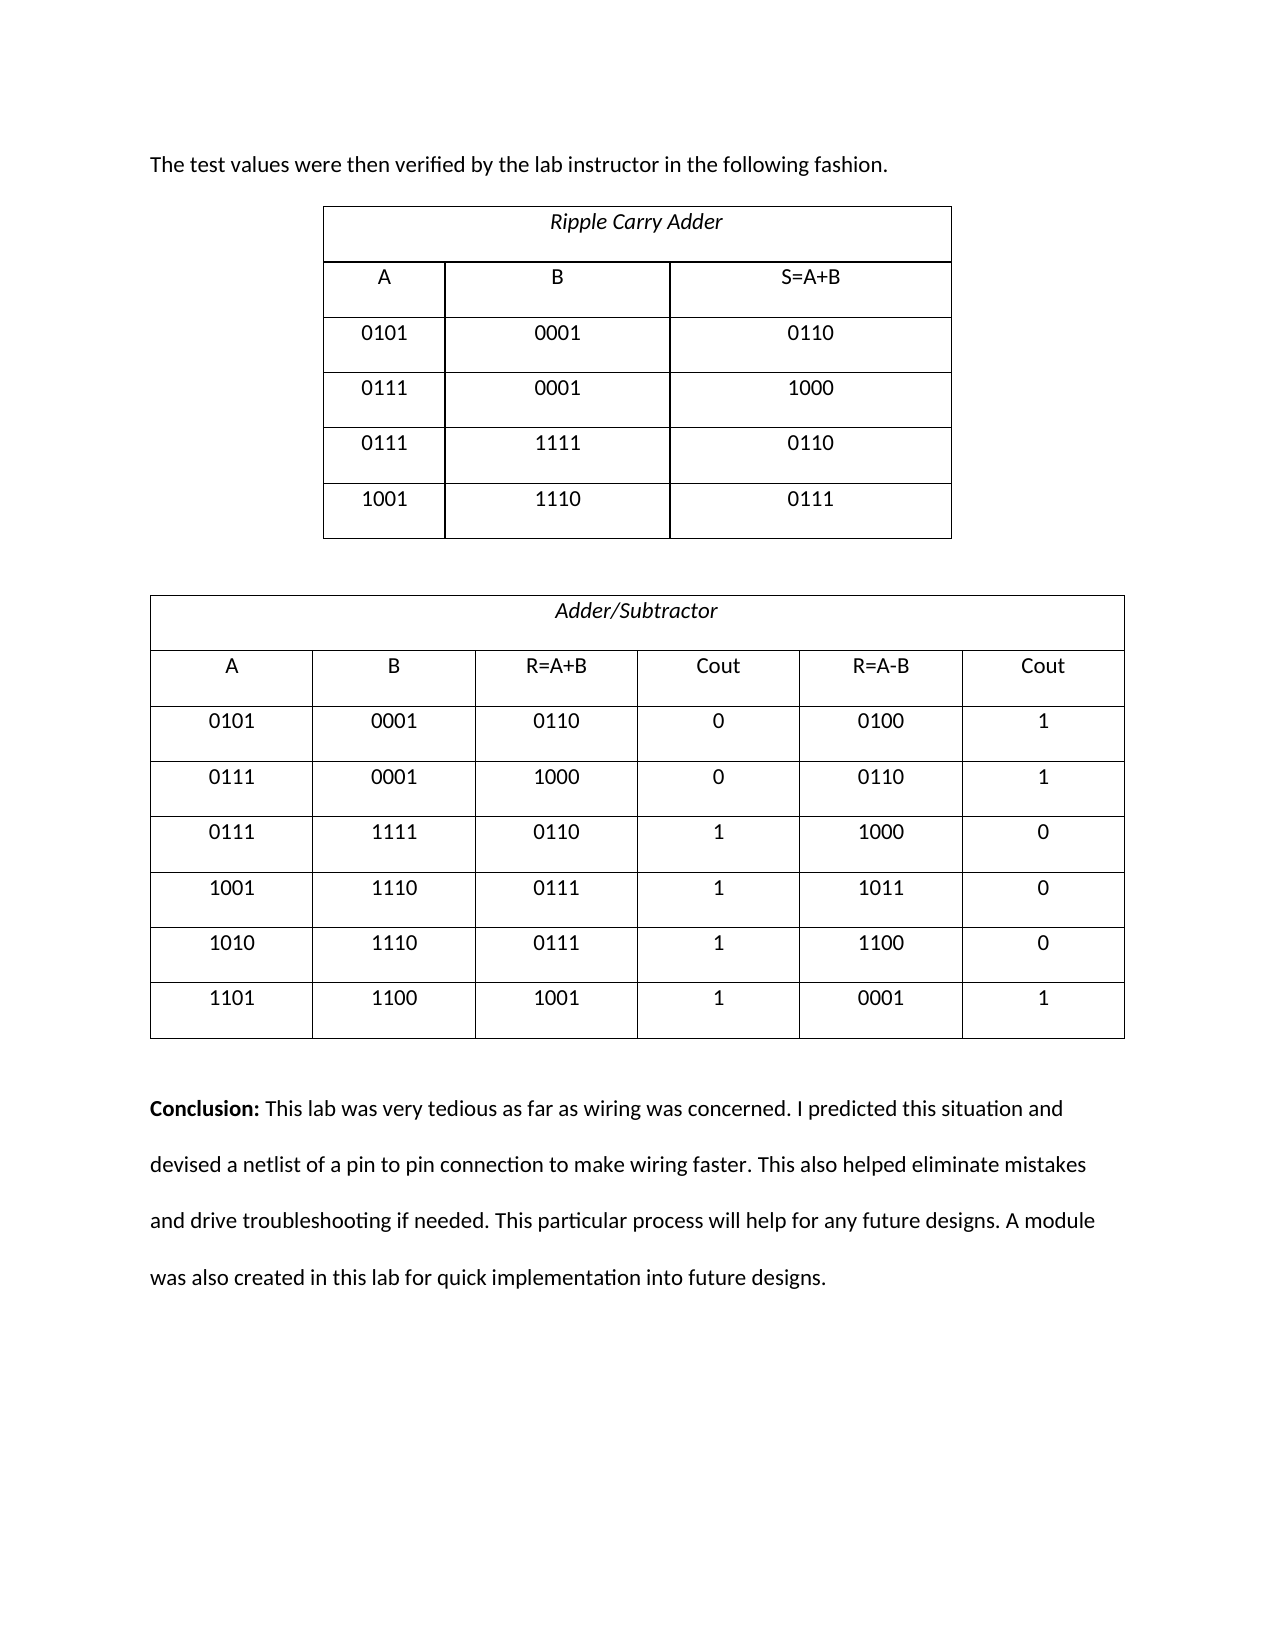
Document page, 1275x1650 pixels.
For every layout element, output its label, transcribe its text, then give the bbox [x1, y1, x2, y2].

table_cell 0001 [313, 762, 475, 816]
table_cell 1001 [151, 873, 312, 927]
table_cell 0111 [476, 873, 637, 927]
table_cell 0 [638, 762, 799, 816]
table_cell 1111 [313, 817, 475, 872]
table_cell 0111 [151, 817, 312, 872]
table_cell 1 [638, 873, 799, 927]
table_cell 1001 [476, 983, 637, 1037]
table_cell 0101 [324, 318, 444, 372]
table_cell Cout [638, 651, 799, 706]
table_cell R=A-B [800, 651, 962, 706]
text Conclusion: This lab was very tedious as far as wiring was concerned. I predicted this situation and devised a netlist of a pin to pin connection to make wiring faster. This also helped eliminate mistakes and drive troubleshooting if needed. This particular process will help for any future designs. A module was also created in this lab for quick implementation into future designs. [150, 1094, 1125, 1291]
table_cell 1 [638, 817, 799, 872]
table_cell 1110 [313, 873, 475, 927]
table_cell 1 [963, 707, 1124, 761]
table_cell 1000 [476, 762, 637, 816]
table_cell 1111 [446, 428, 669, 483]
table_cell 1 [963, 762, 1124, 816]
table_cell A [151, 651, 312, 706]
table_cell 1100 [800, 928, 962, 982]
table_cell 1 [963, 983, 1124, 1037]
table_cell R=A+B [476, 651, 637, 706]
table_cell 1000 [671, 373, 951, 427]
table_cell 0110 [476, 707, 637, 761]
table_cell 0001 [313, 707, 475, 761]
table_header Ripple Carry Adder [324, 207, 951, 261]
table_cell A [324, 263, 444, 317]
table_cell S=A+B [671, 263, 951, 317]
table_cell 1011 [800, 873, 962, 927]
table_cell 0001 [800, 983, 962, 1037]
table_cell 0001 [446, 318, 669, 372]
table_cell Cout [963, 651, 1124, 706]
table_cell 0 [963, 817, 1124, 872]
table_cell 1 [638, 983, 799, 1037]
table_cell 0111 [476, 928, 637, 982]
table_cell 0001 [446, 373, 669, 427]
table_cell 1 [638, 928, 799, 982]
table_cell 0100 [800, 707, 962, 761]
table_cell 0111 [671, 484, 951, 538]
table_cell 0111 [151, 762, 312, 816]
table_cell 0 [963, 928, 1124, 982]
text The test values were then verified by the lab instructor in the following fashion. [150, 150, 1125, 178]
table_cell 1100 [313, 983, 475, 1037]
table_cell 1110 [313, 928, 475, 982]
table_cell 0110 [671, 428, 951, 483]
table_cell 0110 [476, 817, 637, 872]
table_cell 1110 [446, 484, 669, 538]
table_cell 0101 [151, 707, 312, 761]
table_cell 0110 [671, 318, 951, 372]
table_cell 0111 [324, 428, 444, 483]
table_cell 0110 [800, 762, 962, 816]
table_cell 0 [963, 873, 1124, 927]
table_cell 1000 [800, 817, 962, 872]
table_cell 0111 [324, 373, 444, 427]
table_header Adder/Subtractor [151, 596, 1124, 650]
table_cell B [313, 651, 475, 706]
table_cell 1010 [151, 928, 312, 982]
table_cell B [446, 263, 669, 317]
table_cell 0 [638, 707, 799, 761]
table_cell 1001 [324, 484, 444, 538]
table_cell 1101 [151, 983, 312, 1037]
